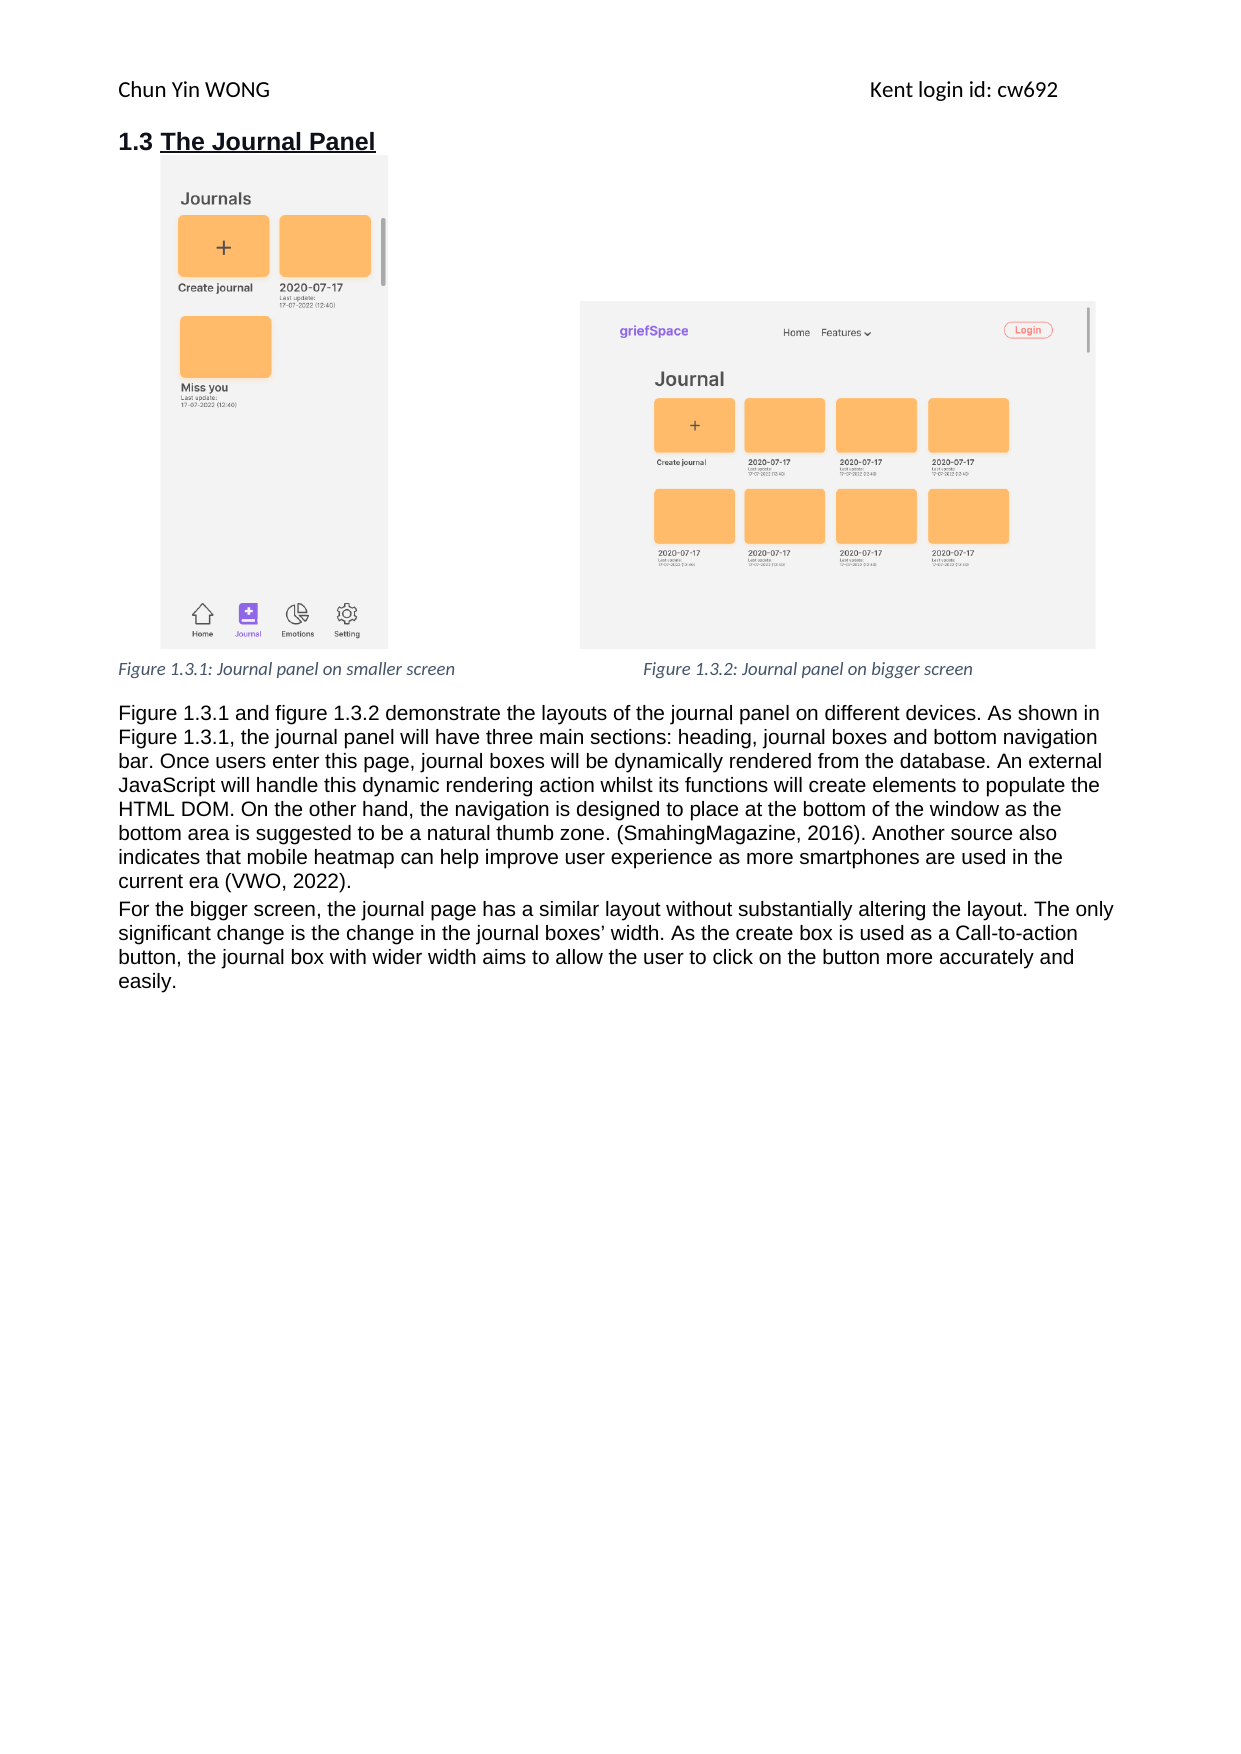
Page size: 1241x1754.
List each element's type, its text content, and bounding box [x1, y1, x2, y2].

text For the bigger screen, the journal page has a similar layout without substantially altering the layout. The only significant change is the change in the journal boxes’ width. As the create box is used as a Call-to-action button, the journal box with wider width aims to allow the user to click on the button more accurately and easily. [118, 897, 1122, 992]
picture [160, 155, 389, 649]
text Figure 1.3.1 and figure 1.3.2 demonstrate the layouts of the journal panel on different devices. As shown in Figure 1.3.1, the journal panel will have three main sections: heading, journal boxes and bottom navigation bar. Once users enter this page, journal boxes will be dynamically rendered from the database. An external JavaScript will handle this dynamic rendering action whilst its functions will create elements to populate the HTML DOM. On the other hand, the navigation is designed to place at the bottom of the window as the bottom area is suggested to be a natural thumb zone. (SmahingMagazine, 2016). Another source also indicates that mobile heatmap can help improve user experience as more smartphones are used in the current era (VWO, 2022). [118, 701, 1122, 892]
text Figure 1.3.1: Journal panel on smaller screen Figure 1.3.2: Journal panel on bigger screen [118, 657, 1122, 680]
list The Journal Panel [118, 126, 1122, 155]
picture [579, 301, 1096, 649]
